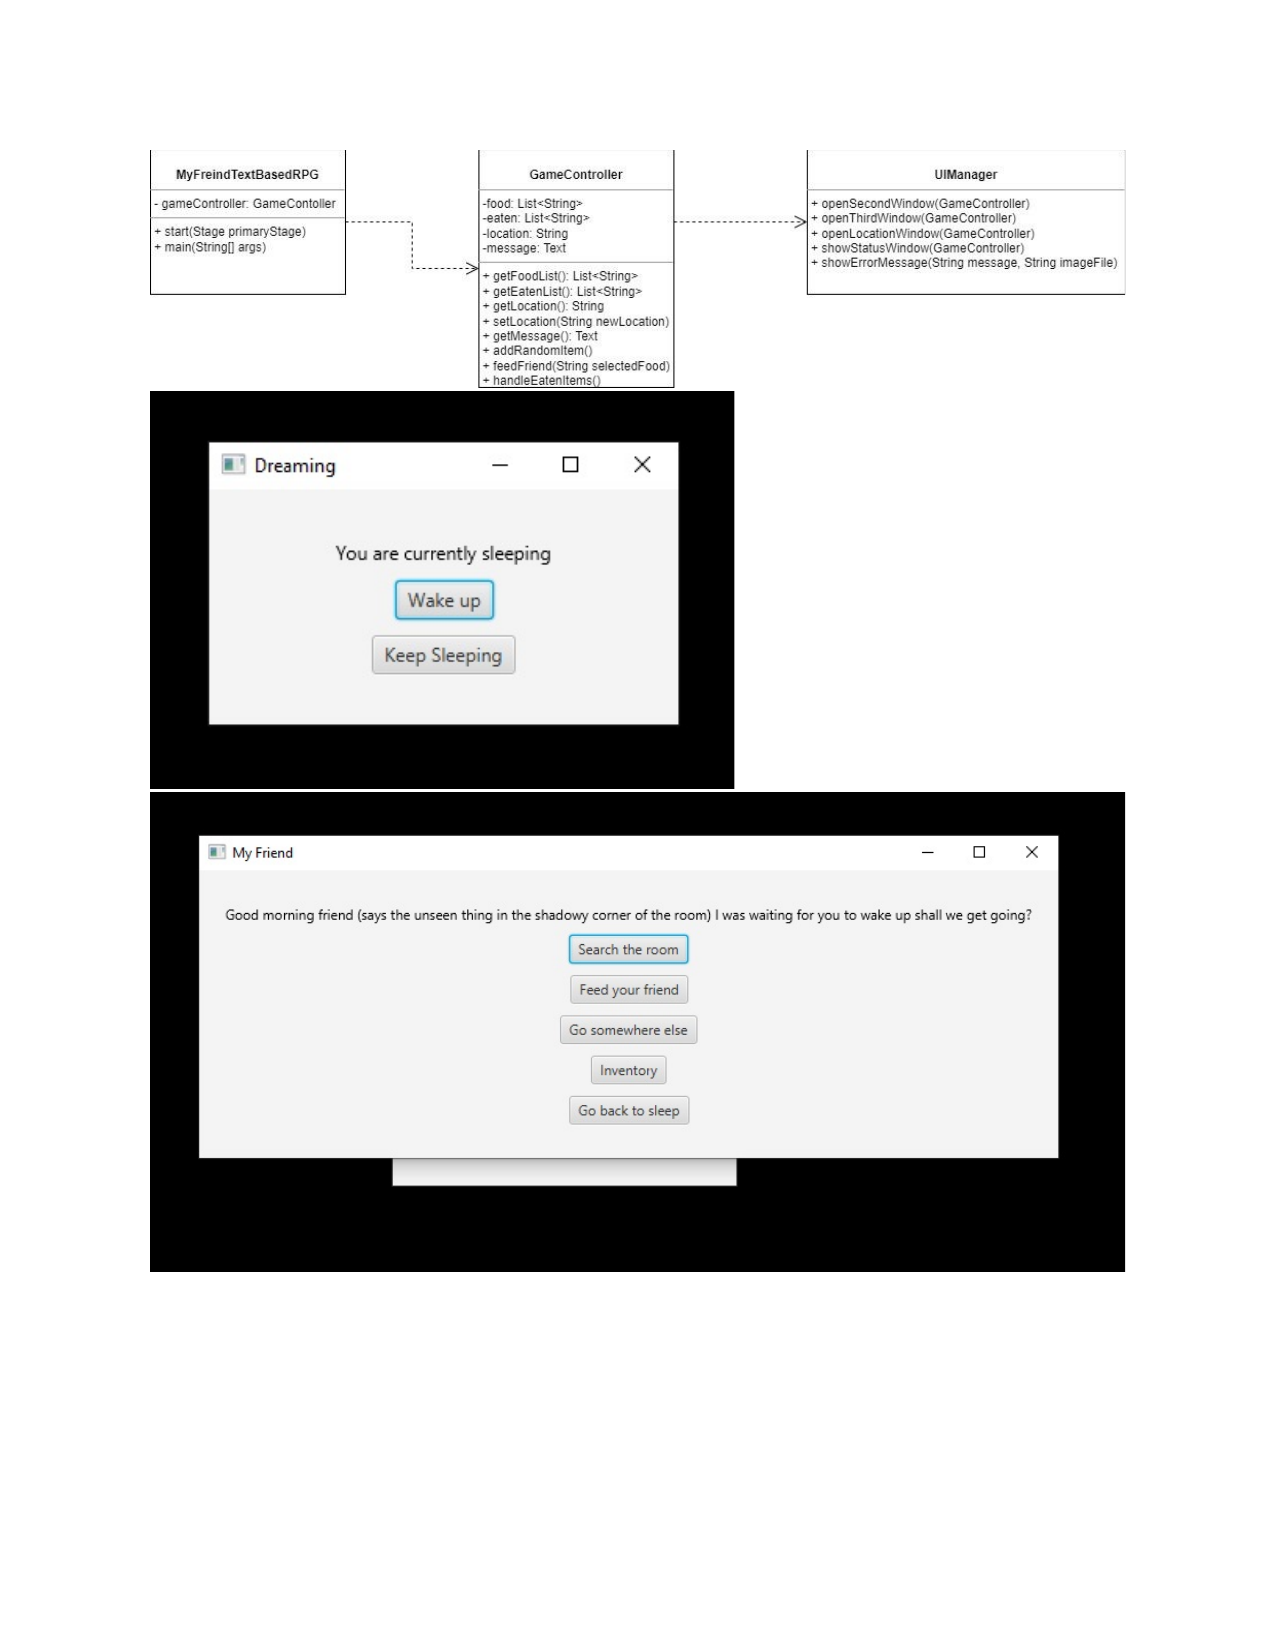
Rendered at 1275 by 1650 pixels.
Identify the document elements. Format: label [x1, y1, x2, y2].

picture [150, 150, 1125, 388]
picture [150, 391, 735, 789]
picture [150, 792, 1125, 1272]
